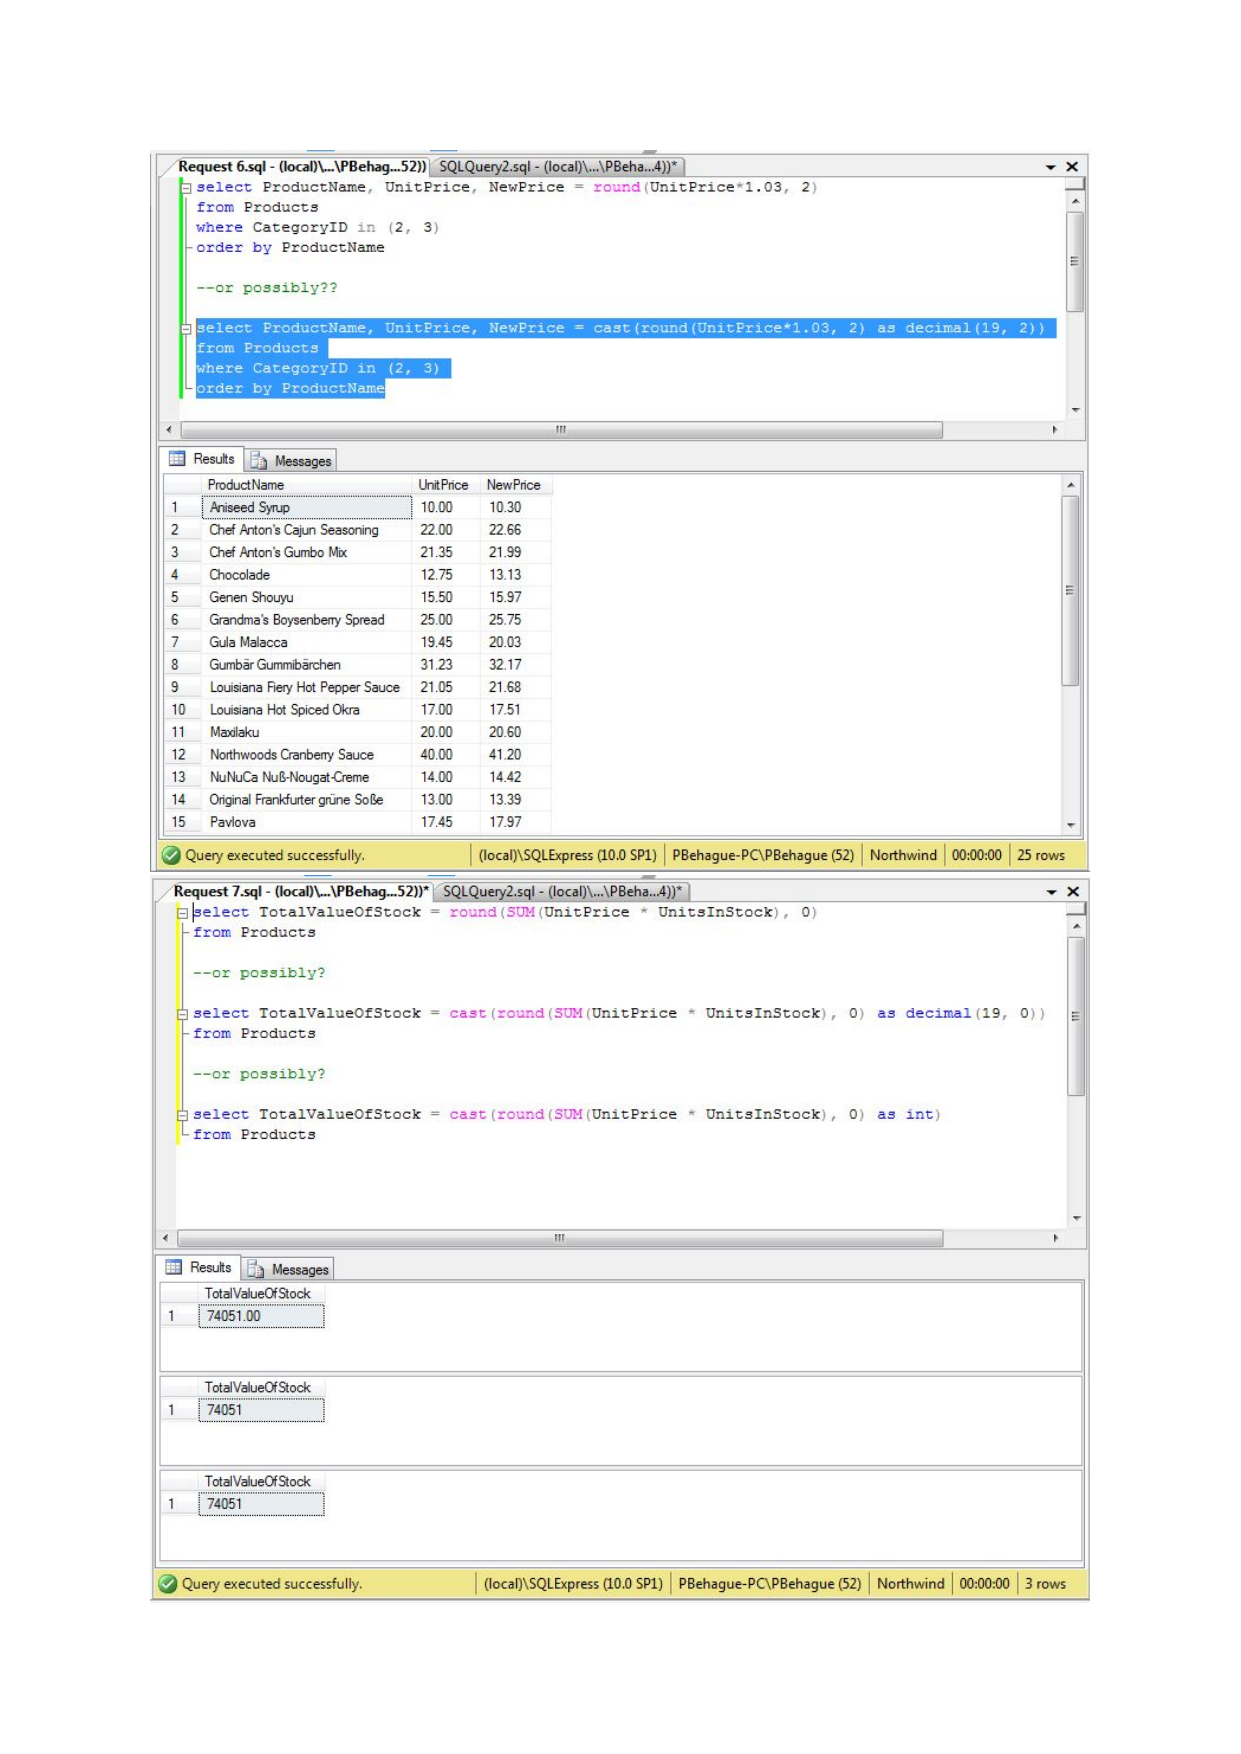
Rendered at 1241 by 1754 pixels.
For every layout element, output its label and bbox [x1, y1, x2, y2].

picture [150, 875, 1091, 1603]
picture [150, 150, 1091, 872]
